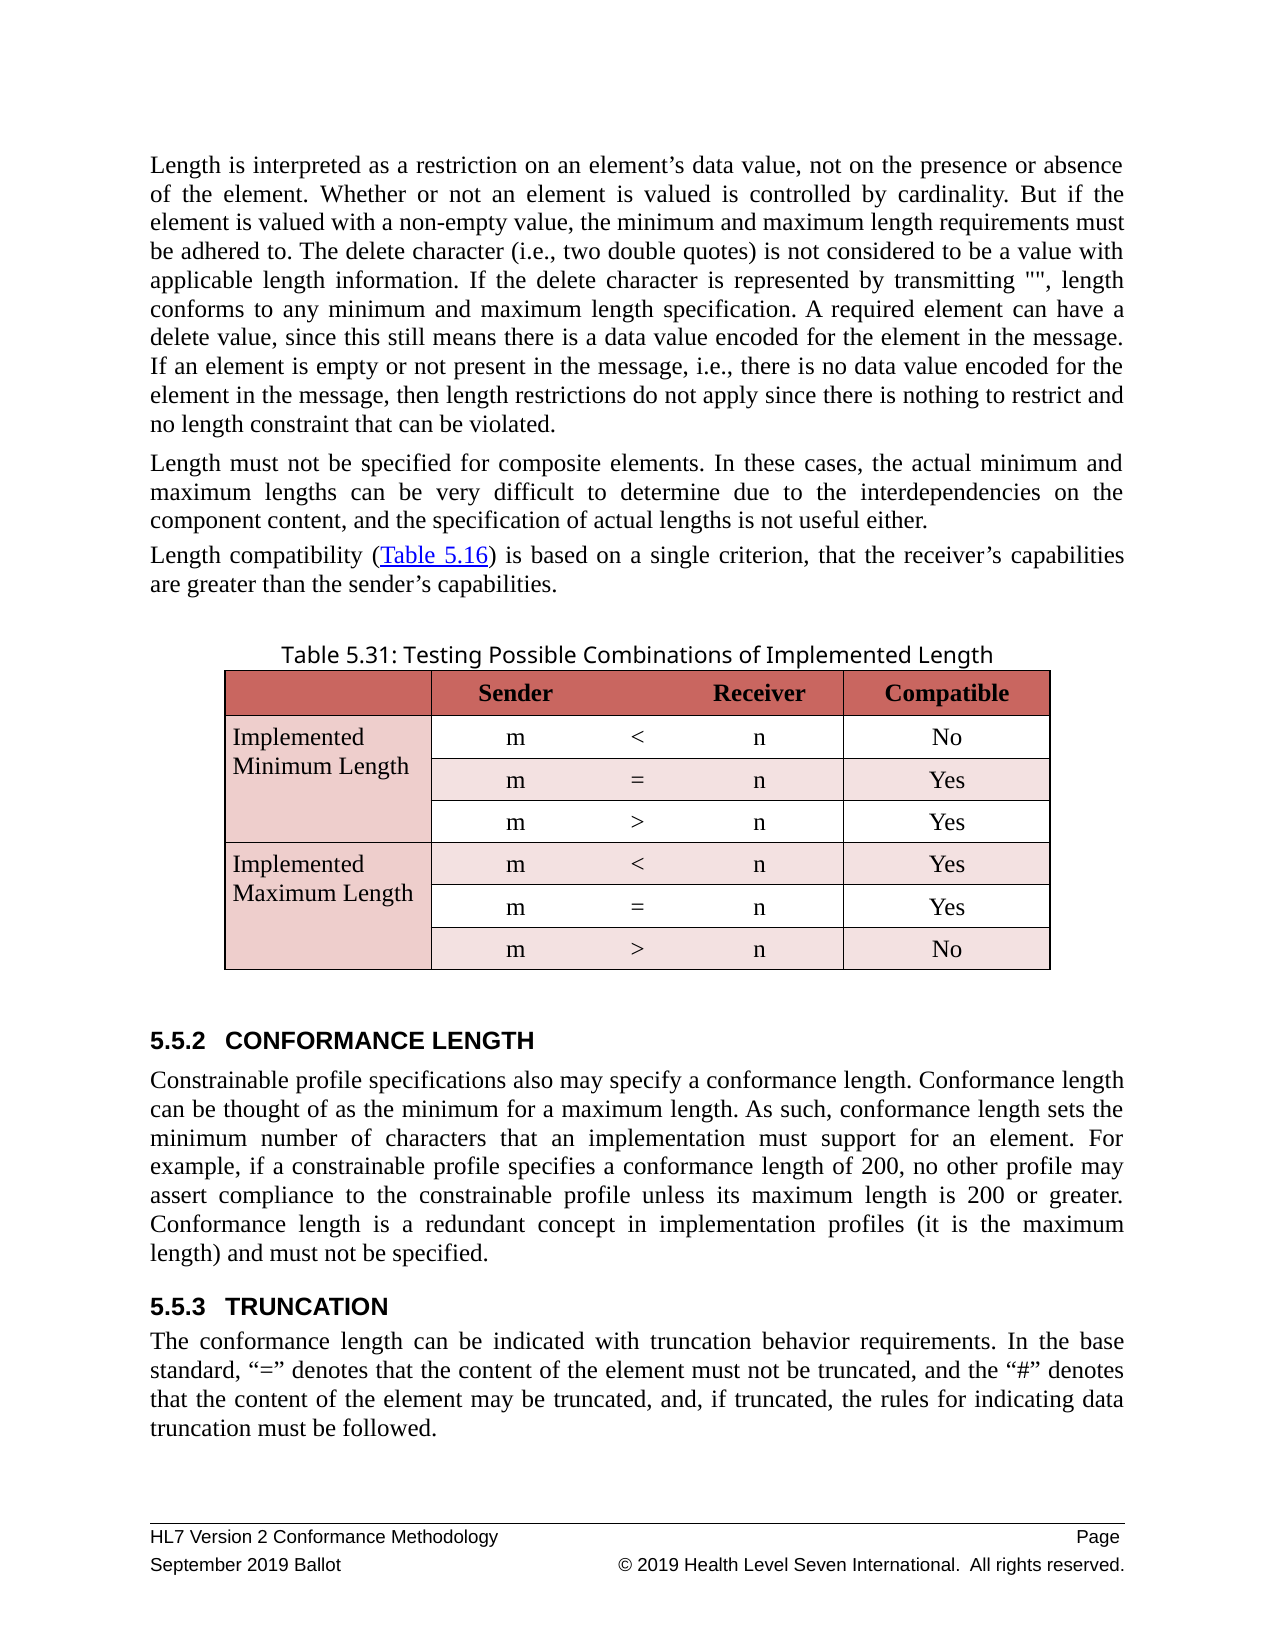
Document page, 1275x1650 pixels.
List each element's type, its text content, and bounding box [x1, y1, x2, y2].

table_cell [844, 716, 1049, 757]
text Table .: Testing Possible Combinations of Implemented Length [150, 639, 1125, 670]
text Length compatibility (Table 5.16) is based on a single criterion, that the receiver’s capabilities are greater than the sender’s capabilities. [150, 540, 1125, 598]
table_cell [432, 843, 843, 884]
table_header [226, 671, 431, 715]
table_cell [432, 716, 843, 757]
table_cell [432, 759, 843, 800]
text Constrainable profile specifications also may specify a conformance length. Conformance length can be thought of as the minimum for a maximum length. As such, conformance length sets the minimum number of characters that an implementation must support for an element. For example, if a constrainable profile specifies a conformance length of 200, no other profile may assert compliance to the constrainable profile unless its maximum length is 200 or greater. Conformance length is a redundant concept in implementation profiles (it is the maximum length) and must not be specified. [150, 1065, 1125, 1266]
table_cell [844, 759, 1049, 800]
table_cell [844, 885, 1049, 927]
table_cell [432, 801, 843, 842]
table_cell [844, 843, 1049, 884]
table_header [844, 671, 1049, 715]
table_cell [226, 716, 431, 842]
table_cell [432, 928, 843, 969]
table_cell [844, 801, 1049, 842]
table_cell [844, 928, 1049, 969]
text Length must not be specified for composite elements. In these cases, the actual minimum and maximum lengths can be very difficult to determine due to the interdependencies on the component content, and the specification of actual lengths is not useful either. [150, 448, 1125, 534]
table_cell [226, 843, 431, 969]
text The conformance length can be indicated with truncation behavior requirements. In the base standard, “=” denotes that the content of the element must not be truncated, and the “#” denotes that the content of the element may be truncated, and, if truncated, the rules for indicating data truncation must be followed. [150, 1326, 1125, 1441]
text Length is interpreted as a restriction on an element’s data value, not on the presence or absence of the element. Whether or not an element is valued is controlled by cardinality. But if the element is valued with a non-empty value, the minimum and maximum length requirements must be adhered to. The delete character (i.e., two double quotes) is not considered to be a value with applicable length information. If the delete character is represented by transmitting "", length conforms to any minimum and maximum length specification. A required element can have a delete value, since this still means there is a data value encoded for the element in the message. If an element is empty or not present in the message, i.e., there is no data value encoded for the element in the message, then length restrictions do not apply since there is nothing to restrict and no length constraint that can be violated. [150, 150, 1125, 437]
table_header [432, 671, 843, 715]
subtitle Conformance Length [150, 1026, 1125, 1055]
subtitle Truncation [150, 1291, 1125, 1320]
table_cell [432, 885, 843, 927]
